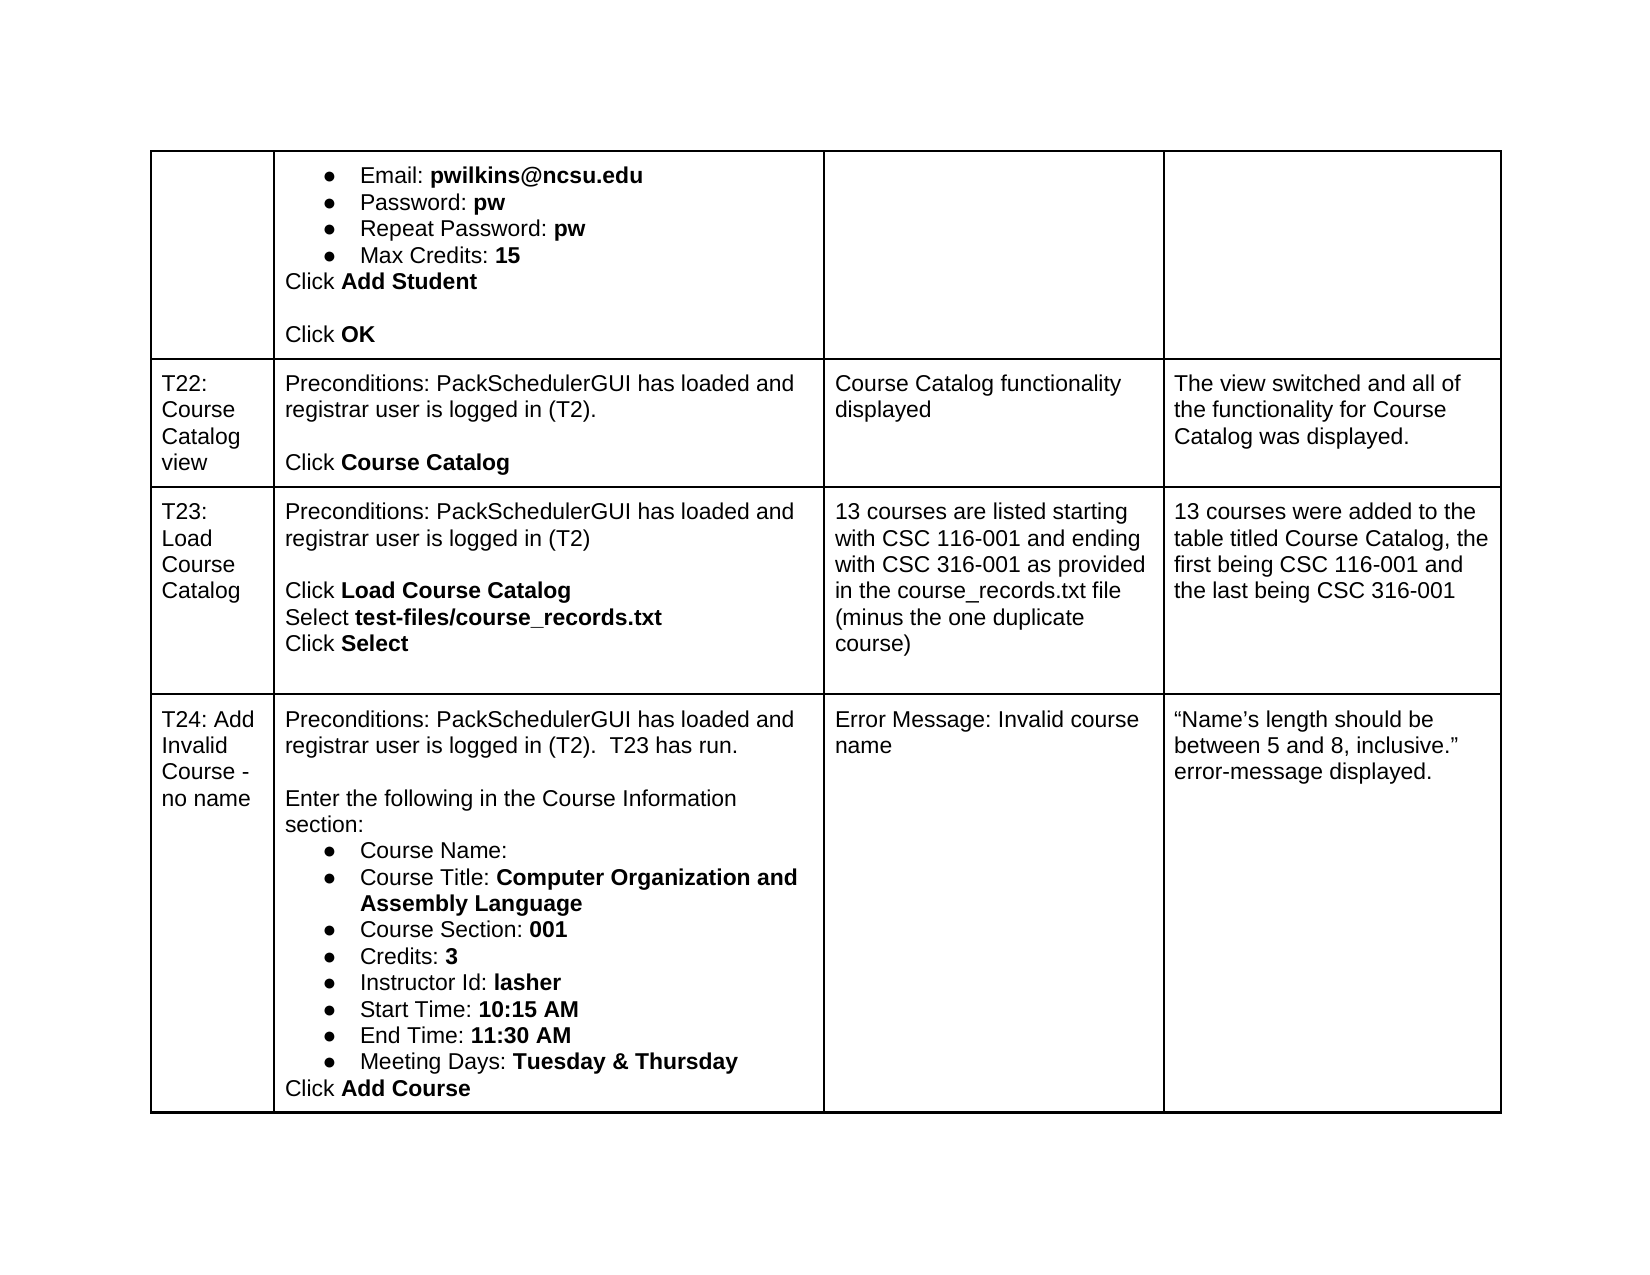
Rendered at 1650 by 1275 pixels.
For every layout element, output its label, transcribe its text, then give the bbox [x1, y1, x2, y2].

table_cell Preconditions: PackSchedulerGUI has loaded and registrar user is logged in (T2). Click Course Catalog [275, 360, 823, 486]
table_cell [1165, 152, 1500, 357]
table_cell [152, 695, 273, 1111]
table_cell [825, 695, 1163, 1111]
table_cell 13 courses were added to the table titled Course Catalog, the first being CSC 116-001 and the last being CSC 316-001 [1165, 488, 1500, 693]
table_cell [1165, 695, 1500, 1111]
table_cell 13 courses are listed starting with CSC 116-001 and ending with CSC 316-001 as provided in the course_records.txt file (minus the one duplicate course) [825, 488, 1163, 693]
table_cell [275, 695, 823, 1111]
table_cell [825, 152, 1163, 357]
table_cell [152, 152, 273, 357]
table_cell T22: Course Catalog view [152, 360, 273, 486]
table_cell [275, 152, 823, 357]
table_cell The view switched and all of the functionality for Course Catalog was displayed. [1165, 360, 1500, 486]
table_cell Preconditions: PackSchedulerGUI has loaded and registrar user is logged in (T2) Click Load Course Catalog Select test-files/course_records.txt Click Select [275, 488, 823, 693]
table_cell Course Catalog functionality displayed [825, 360, 1163, 486]
table_cell T23: Load Course Catalog [152, 488, 273, 693]
